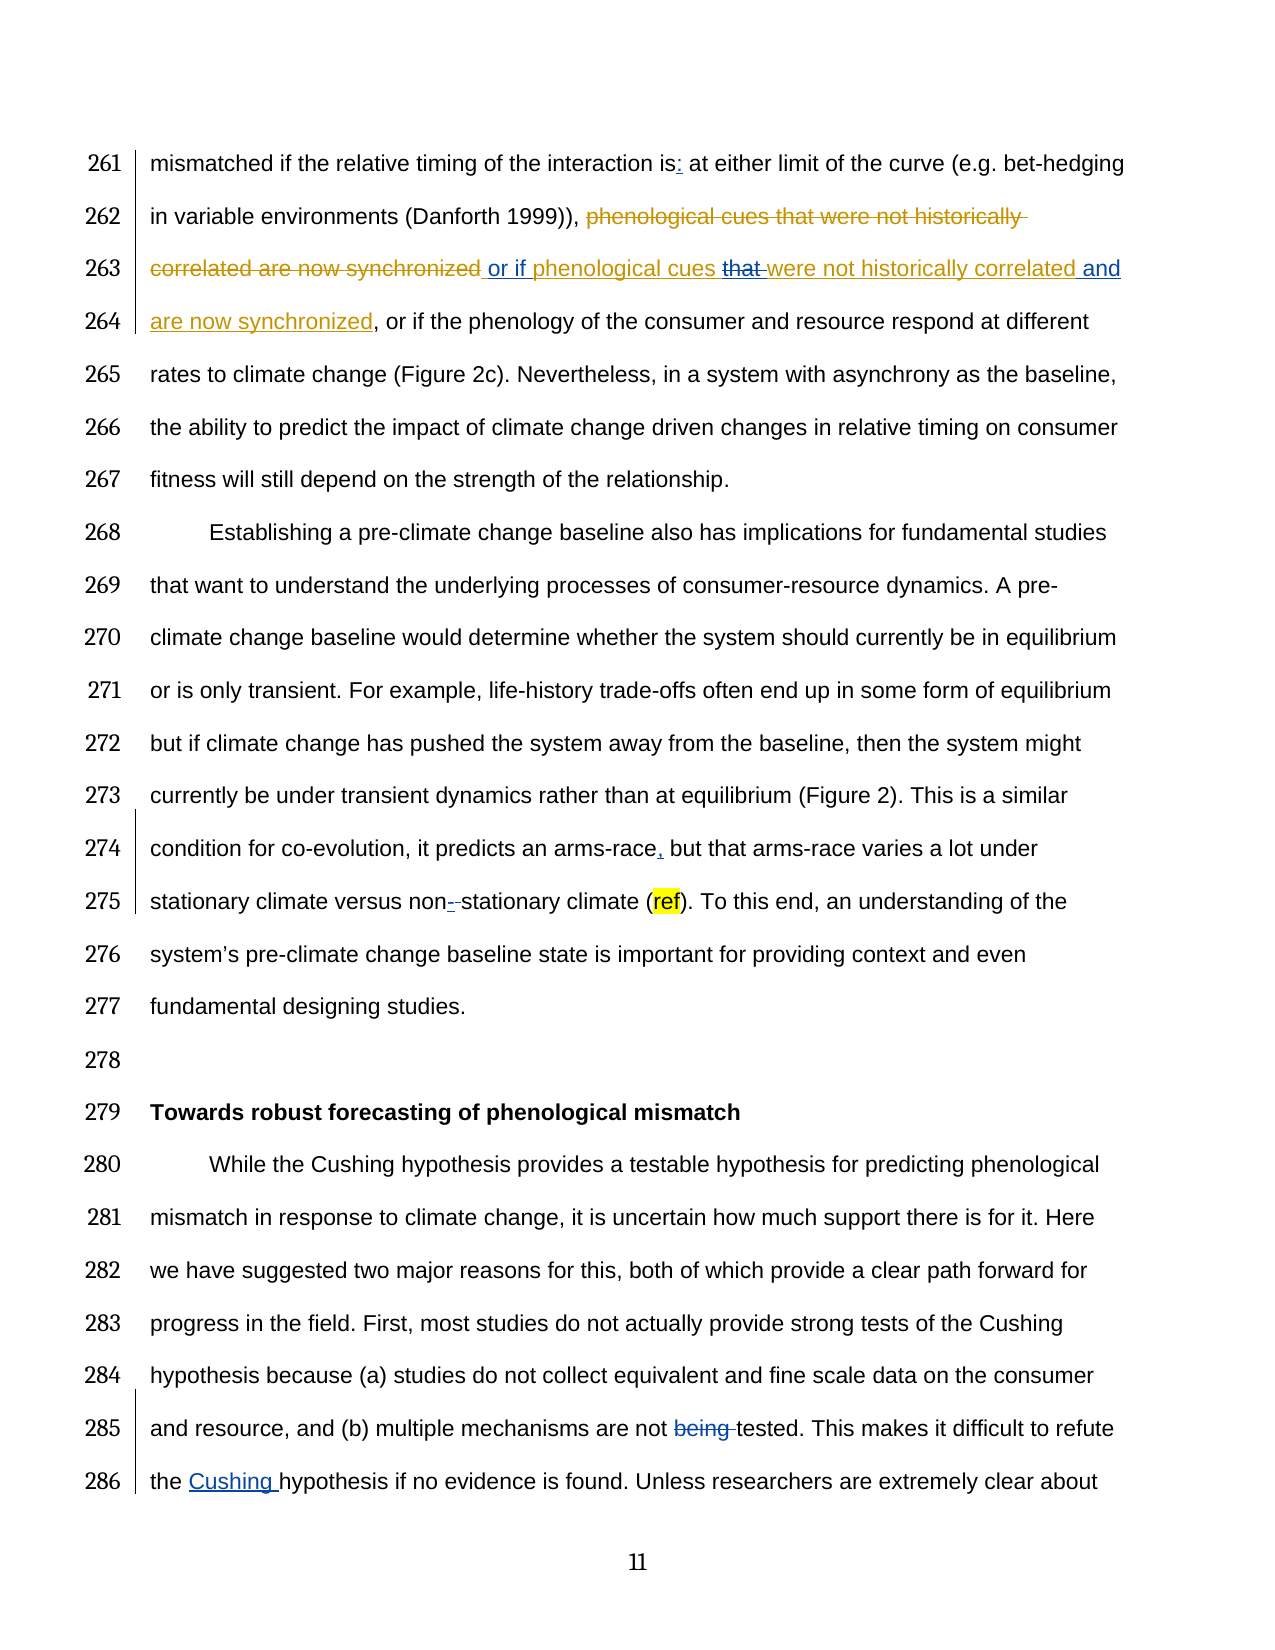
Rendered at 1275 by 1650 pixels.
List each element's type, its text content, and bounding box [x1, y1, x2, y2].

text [150, 150, 1125, 493]
text Towards robust forecasting of phenological mismatch [150, 1099, 1125, 1125]
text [150, 1151, 1125, 1494]
text Establishing a pre-climate change baseline also has implications for fundamental studies that want to understand the underlying processes of consumer-resource dynamics. A pre-climate change baseline would determine whether the system should currently be in equilibrium or is only transient. For example, life-history trade-offs often end up in some form of equilibrium but if climate change has pushed the system away from the baseline, then the system might currently be under transient dynamics rather than at equilibrium (Figure 2). This is a similar condition for co-evolution, it predicts an arms-race but that arms-race varies a lot under stationary climate versus nonstationary climate (ref). To this end, an understanding of the system’s pre-climate change baseline state is important for providing context and even fundamental designing studies. [150, 519, 1125, 1020]
